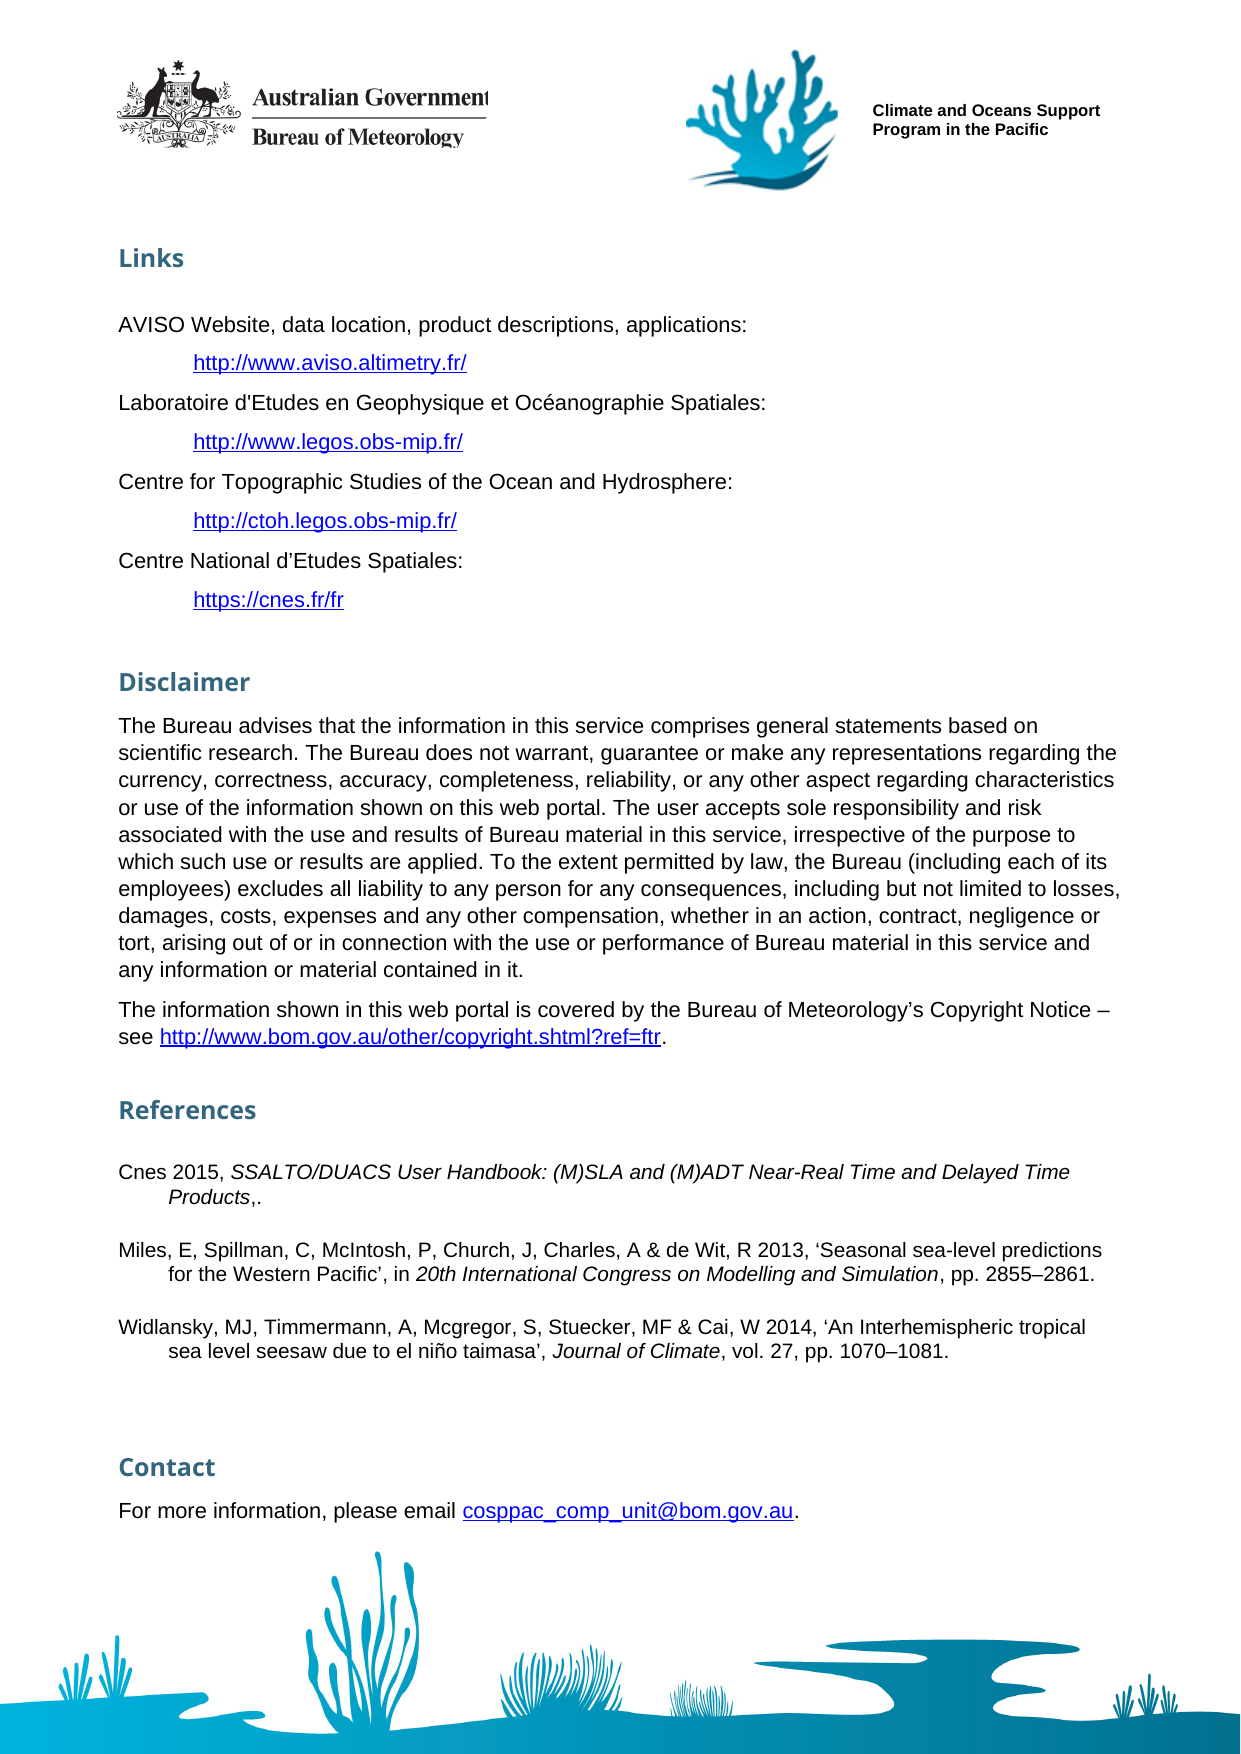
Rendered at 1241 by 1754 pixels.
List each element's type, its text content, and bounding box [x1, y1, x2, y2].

subtitle Links [118, 240, 1122, 274]
text Widlansky, MJ, Timmermann, A, Mcgregor, S, Stuecker, MF & Cai, W 2014, ‘An Interhemispheric tropical sea level seesaw due to el niño taimasa’, Journal of Climate, vol. 27, pp. 1070–1081. [118, 1315, 1122, 1363]
text For more information, please email cosppac_comp_unit@bom.gov.au. [118, 1496, 1122, 1523]
picture [0, 1548, 1241, 1734]
picture [706, 1707, 720, 1716]
subtitle Disclaimer [118, 665, 1122, 699]
text AVISO Website, data location, product descriptions, applications: [118, 312, 1122, 337]
text https://cnes.fr/fr [118, 586, 1122, 613]
text http://ctoh.legos.obs-mip.fr/ [118, 506, 1122, 533]
subtitle Contact [118, 1450, 1122, 1484]
text Cnes 2015, SSALTO/DUACS User Handbook: (M)SLA and (M)ADT Near-Real Time and Delayed Time Products,. [118, 1156, 1122, 1208]
picture [353, 1670, 361, 1707]
text Laboratoire d'Etudes en Geophysique et Océanographie Spatiales: [118, 388, 1122, 415]
text http://www.legos.obs-mip.fr/ [118, 427, 1122, 454]
text Centre National d’Etudes Spatiales: [118, 546, 1122, 573]
text The Bureau advises that the information in this service comprises general statements based on scientific research. The Bureau does not warrant, guarantee or make any representations regarding the currency, correctness, accuracy, completeness, reliability, or any other aspect regarding characteristics or use of the information shown on this web portal. The user accepts sole responsibility and risk associated with the use and results of Bureau material in this service, irrespective of the purpose to which such use or results are applied. To the extent permitted by law, the Bureau (including each of its employees) excludes all liability to any person for any consequences, including but not limited to losses, damages, costs, expenses and any other compensation, whether in an action, contract, negligence or tort, arising out of or in connection with the use or performance of Bureau material in this service and any information or material contained in it. [118, 711, 1122, 982]
text http://www.aviso.altimetry.fr/ [118, 350, 1122, 375]
text The information shown in this web portal is covered by the Bureau of Meteorology’s Copyright Notice – see http://www.bom.gov.au/other/copyright.shtml?ref=ftr. [118, 994, 1122, 1049]
subtitle References [118, 1092, 1122, 1127]
picture [686, 117, 838, 192]
text Miles, E, Spillman, C, McIntosh, P, Church, J, Charles, A & de Wit, R 2013, ‘Seasonal sea-level predictions for the Western Pacific’, in 20th International Congress on Modelling and Simulation, pp. 2855–2861. [118, 1238, 1122, 1286]
text Centre for Topographic Studies of the Ocean and Hydrosphere: [118, 467, 1122, 494]
picture [686, 49, 838, 154]
